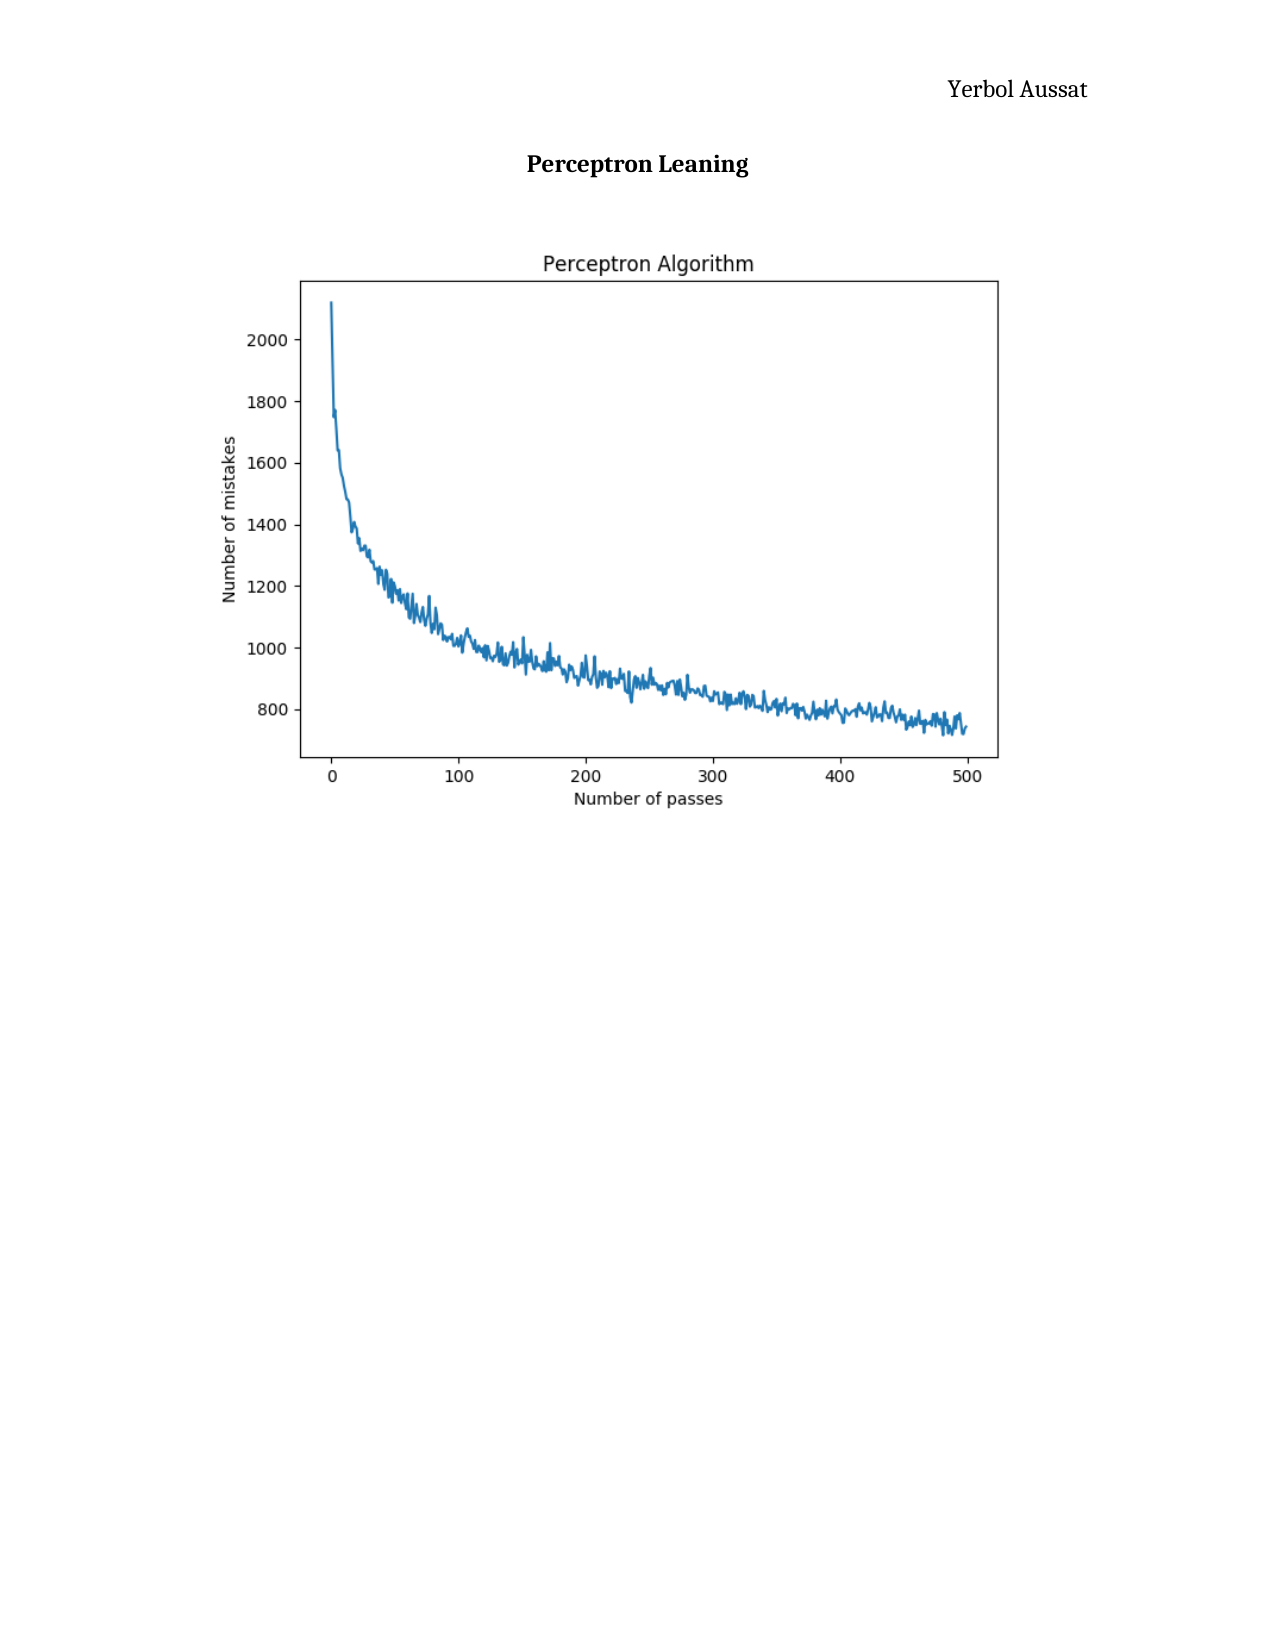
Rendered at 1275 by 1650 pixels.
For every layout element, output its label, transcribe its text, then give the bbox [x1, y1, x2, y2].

picture [187, 207, 1088, 825]
text Perceptron Leaning [187, 150, 1087, 179]
